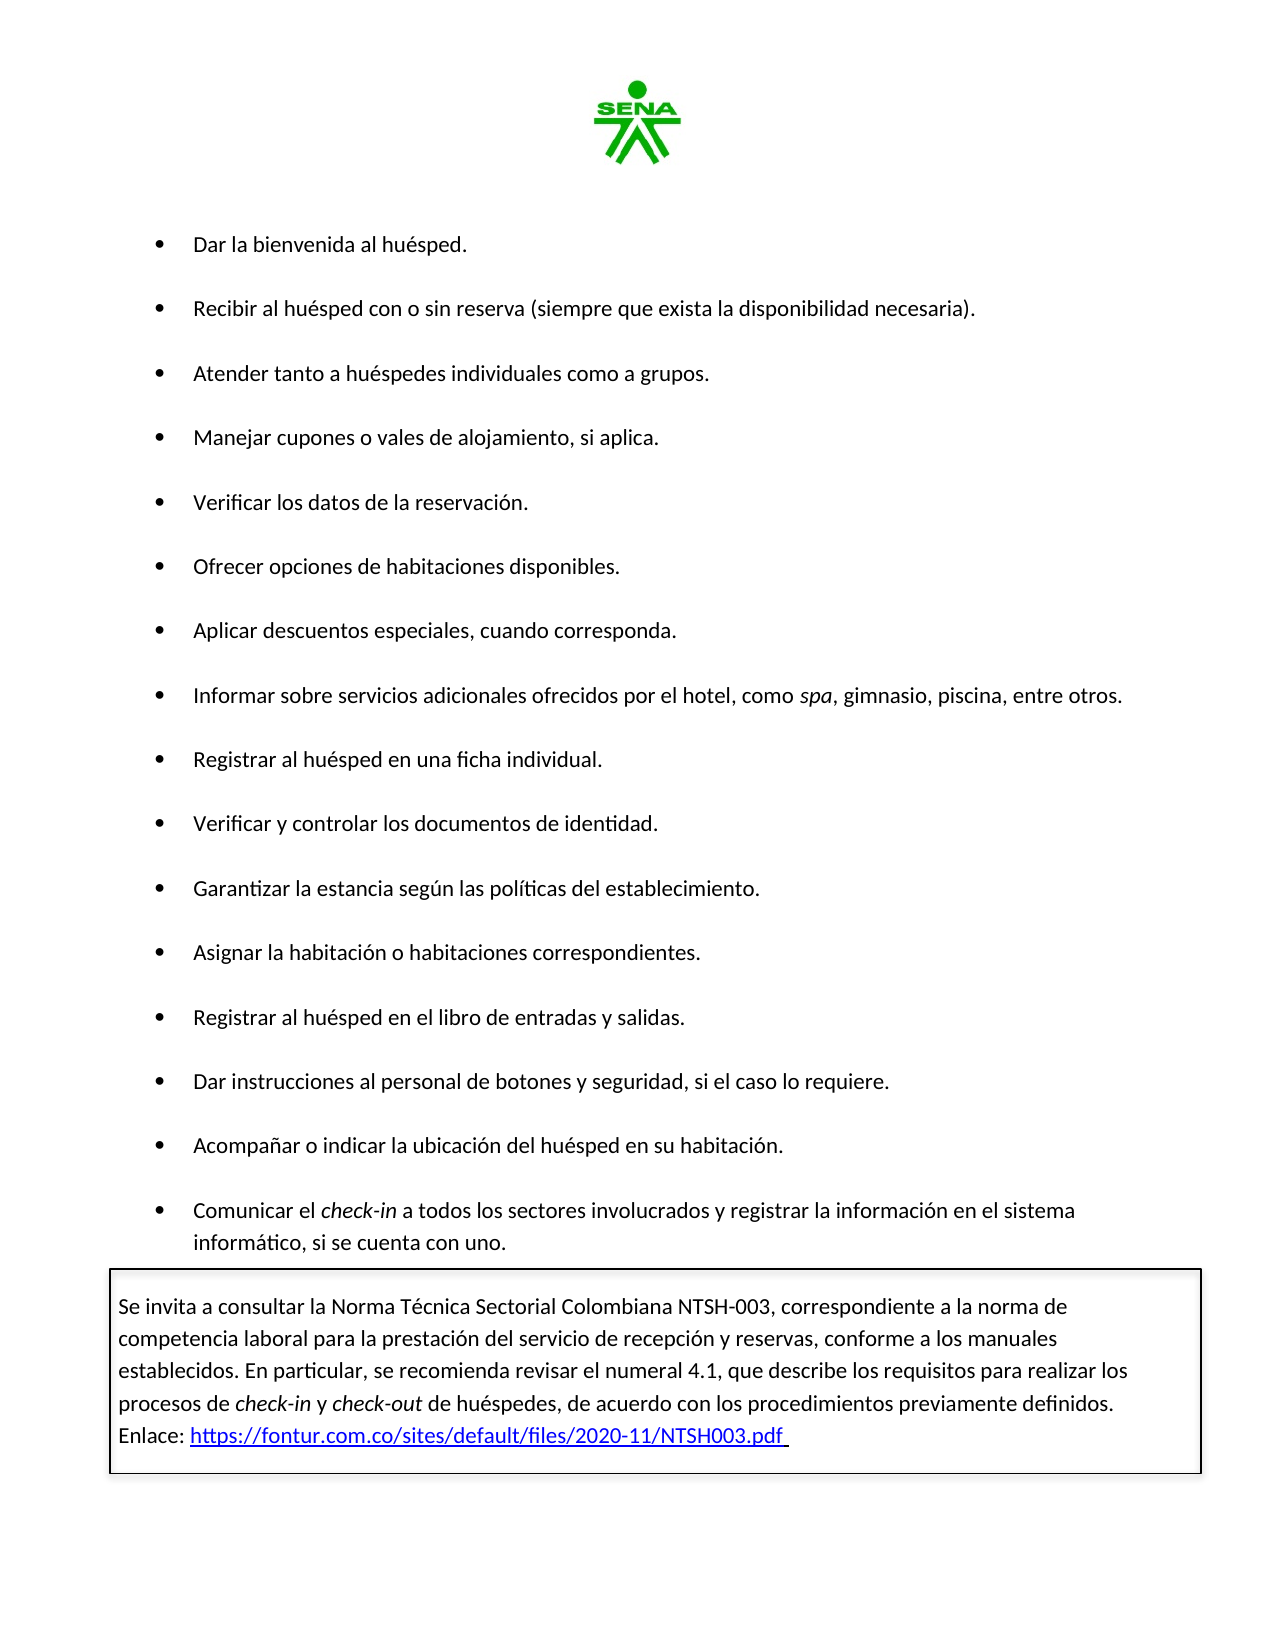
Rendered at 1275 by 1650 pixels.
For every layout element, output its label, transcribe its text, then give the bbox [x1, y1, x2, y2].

list Aplicar descuentos especiales, cuando corresponda. [156, 616, 1157, 644]
list Comunicar el check-in a todos los sectores involucrados y registrar la información en el sistema informático, si se cuenta con uno. [156, 1196, 1157, 1256]
list Verificar los datos de la reservación. [156, 488, 1157, 516]
list Dar instrucciones al personal de botones y seguridad, si el caso lo requiere. [156, 1067, 1157, 1095]
list Registrar al huésped en el libro de entradas y salidas. [156, 1003, 1157, 1031]
list Asignar la habitación o habitaciones correspondientes. [156, 938, 1157, 966]
list Informar sobre servicios adicionales ofrecidos por el hotel, como spa, gimnasio, piscina, entre otros. [156, 681, 1157, 709]
text Enlace: https://fontur.com.co/sites/default/files/2020-11/NTSH003.pdf [118, 1421, 1157, 1449]
list Ofrecer opciones de habitaciones disponibles. [156, 552, 1157, 580]
text Se invita a consultar la Norma Técnica Sectorial Colombiana NTSH-003, correspondiente a la norma de competencia laboral para la prestación del servicio de recepción y reservas, conforme a los manuales establecidos. En particular, se recomienda revisar el numeral 4.1, que describe los requisitos para realizar los procesos de check-in y check-out de huéspedes, de acuerdo con los procedimientos previamente definidos. [118, 1292, 1157, 1417]
list Recibir al huésped con o sin reserva (siempre que exista la disponibilidad necesaria). [156, 294, 1157, 322]
list Manejar cupones o vales de alojamiento, si aplica. [156, 423, 1157, 451]
picture [588, 75, 687, 172]
list Garantizar la estancia según las políticas del establecimiento. [156, 874, 1157, 902]
list Registrar al huésped en una ficha individual. [156, 745, 1157, 773]
list Acompañar o indicar la ubicación del huésped en su habitación. [156, 1131, 1157, 1159]
list Dar la bienvenida al huésped. [156, 230, 1157, 258]
list Atender tanto a huéspedes individuales como a grupos. [156, 359, 1157, 387]
list Verificar y controlar los documentos de identidad. [156, 809, 1157, 837]
